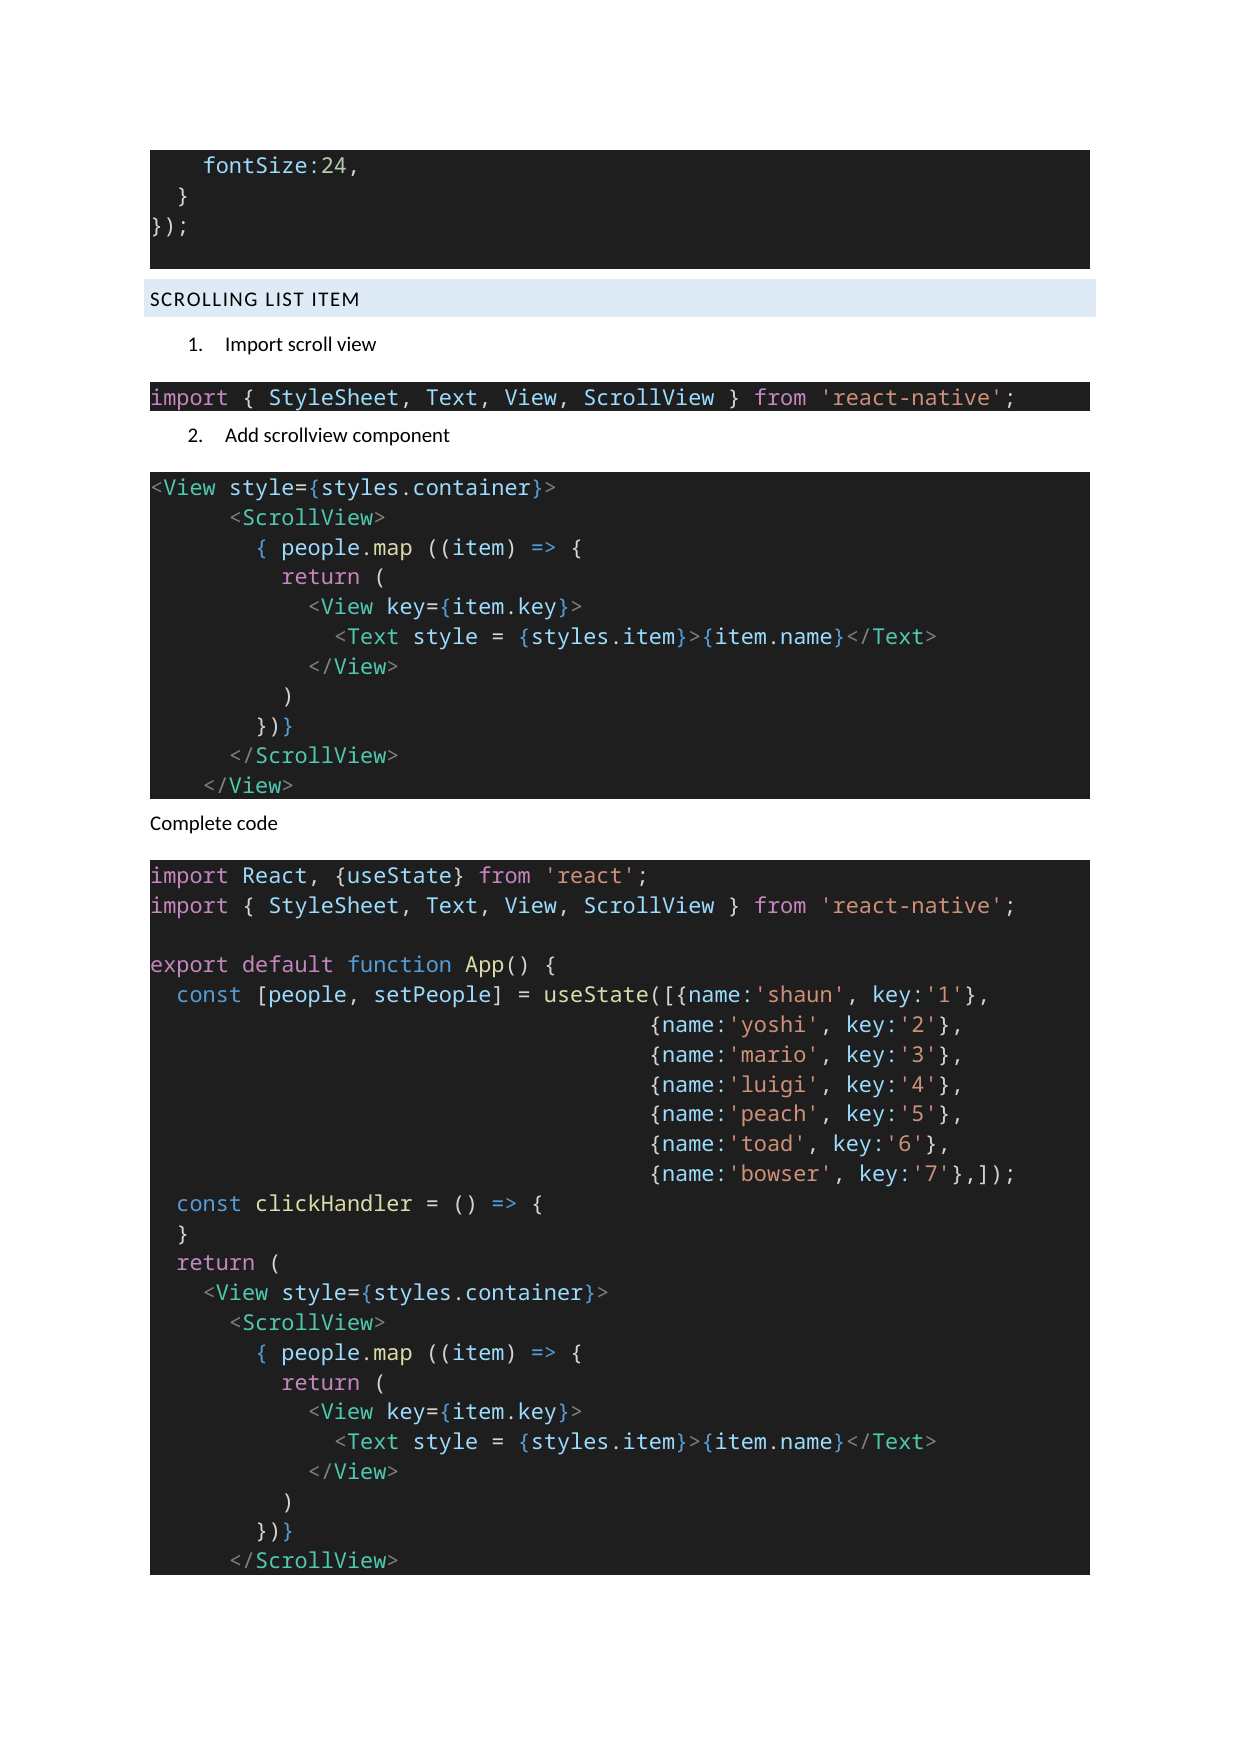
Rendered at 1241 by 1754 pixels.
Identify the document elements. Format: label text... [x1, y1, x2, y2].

text </View> [150, 1456, 1090, 1486]
text <ScrollView> [150, 1307, 1090, 1337]
text {name:'bowser', key:'7'},]); [150, 1158, 1090, 1188]
subtitle Scrolling list item [150, 286, 1090, 311]
text <ScrollView> [150, 502, 1090, 531]
text <View key={item.key}> [150, 1396, 1090, 1426]
text const clickHandler = () => { [150, 1188, 1090, 1217]
text <View style={styles.container}> [150, 472, 1090, 502]
text {name:'luigi', key:'4'}, [150, 1068, 1090, 1098]
text const [people, setPeople] = useState([{name:'shaun', key:'1'}, [150, 979, 1090, 1009]
text ) [150, 1486, 1090, 1515]
text { people.map ((item) => { [150, 531, 1090, 561]
text {name:'peach', key:'5'}, [150, 1098, 1090, 1128]
text } [150, 180, 1090, 209]
list Add scrollview component [187, 422, 1090, 447]
text {name:'yoshi', key:'2'}, [150, 1009, 1090, 1039]
text </View> [150, 651, 1090, 680]
text })} [150, 1515, 1090, 1545]
text { people.map ((item) => { [150, 1337, 1090, 1366]
text import { StyleSheet, Text, View, ScrollView } from 'react-native'; [150, 890, 1090, 919]
text return ( [150, 1366, 1090, 1396]
text ) [150, 680, 1090, 710]
text {name:'toad', key:'6'}, [150, 1128, 1090, 1158]
text {name:'mario', key:'3'}, [150, 1039, 1090, 1068]
list Import scroll view [187, 332, 1090, 357]
text <View key={item.key}> [150, 591, 1090, 621]
text export default function App() { [150, 949, 1090, 979]
text </View> [150, 770, 1090, 799]
text fontSize:24, [150, 150, 1090, 180]
text }); [150, 209, 1090, 239]
text return ( [150, 1247, 1090, 1277]
text </ScrollView> [150, 1545, 1090, 1575]
text </ScrollView> [150, 740, 1090, 770]
text import { StyleSheet, Text, View, ScrollView } from 'react-native'; [150, 382, 1090, 411]
text })} [150, 710, 1090, 740]
text <Text style = {styles.item}>{item.name}</Text> [150, 1426, 1090, 1456]
text } [150, 1217, 1090, 1247]
text <Text style = {styles.item}>{item.name}</Text> [150, 621, 1090, 651]
text return ( [150, 561, 1090, 591]
text <View style={styles.container}> [150, 1277, 1090, 1307]
text import React, {useState} from 'react'; [150, 860, 1090, 890]
text Complete code [150, 810, 1090, 835]
